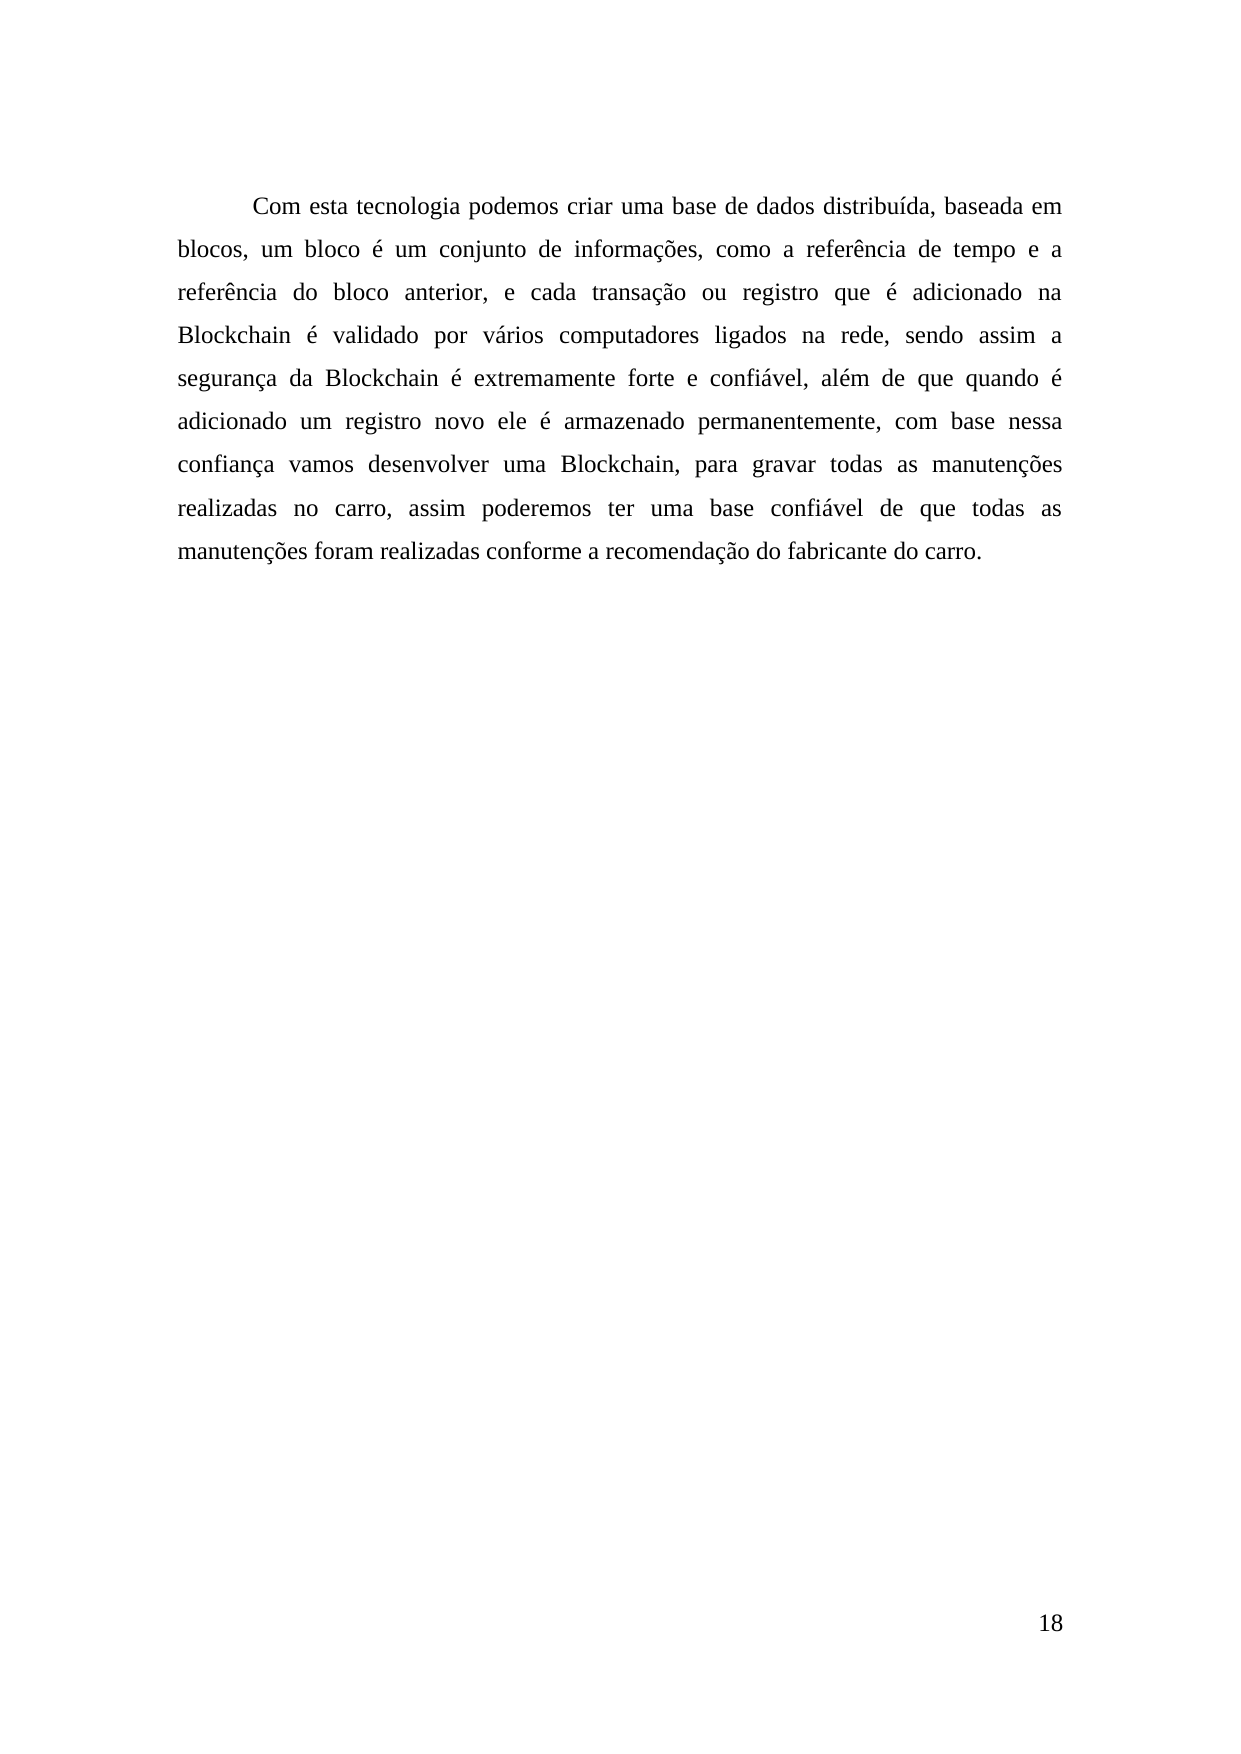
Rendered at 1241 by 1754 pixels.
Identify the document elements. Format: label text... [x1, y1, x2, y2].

text Com esta tecnologia podemos criar uma base de dados distribuída, baseada em blocos, um bloco é um conjunto de informações, como a referência de tempo e a referência do bloco anterior, e cada transação ou registro que é adicionado na Blockchain é validado por vários computadores ligados na rede, sendo assim a segurança da Blockchain é extremamente forte e confiável, além de que quando é adicionado um registro novo ele é armazenado permanentemente, com base nessa confiança vamos desenvolver uma Blockchain, para gravar todas as manutenções realizadas no carro, assim poderemos ter uma base confiável de que todas as manutenções foram realizadas conforme a recomendação do fabricante do carro. [177, 191, 1063, 564]
